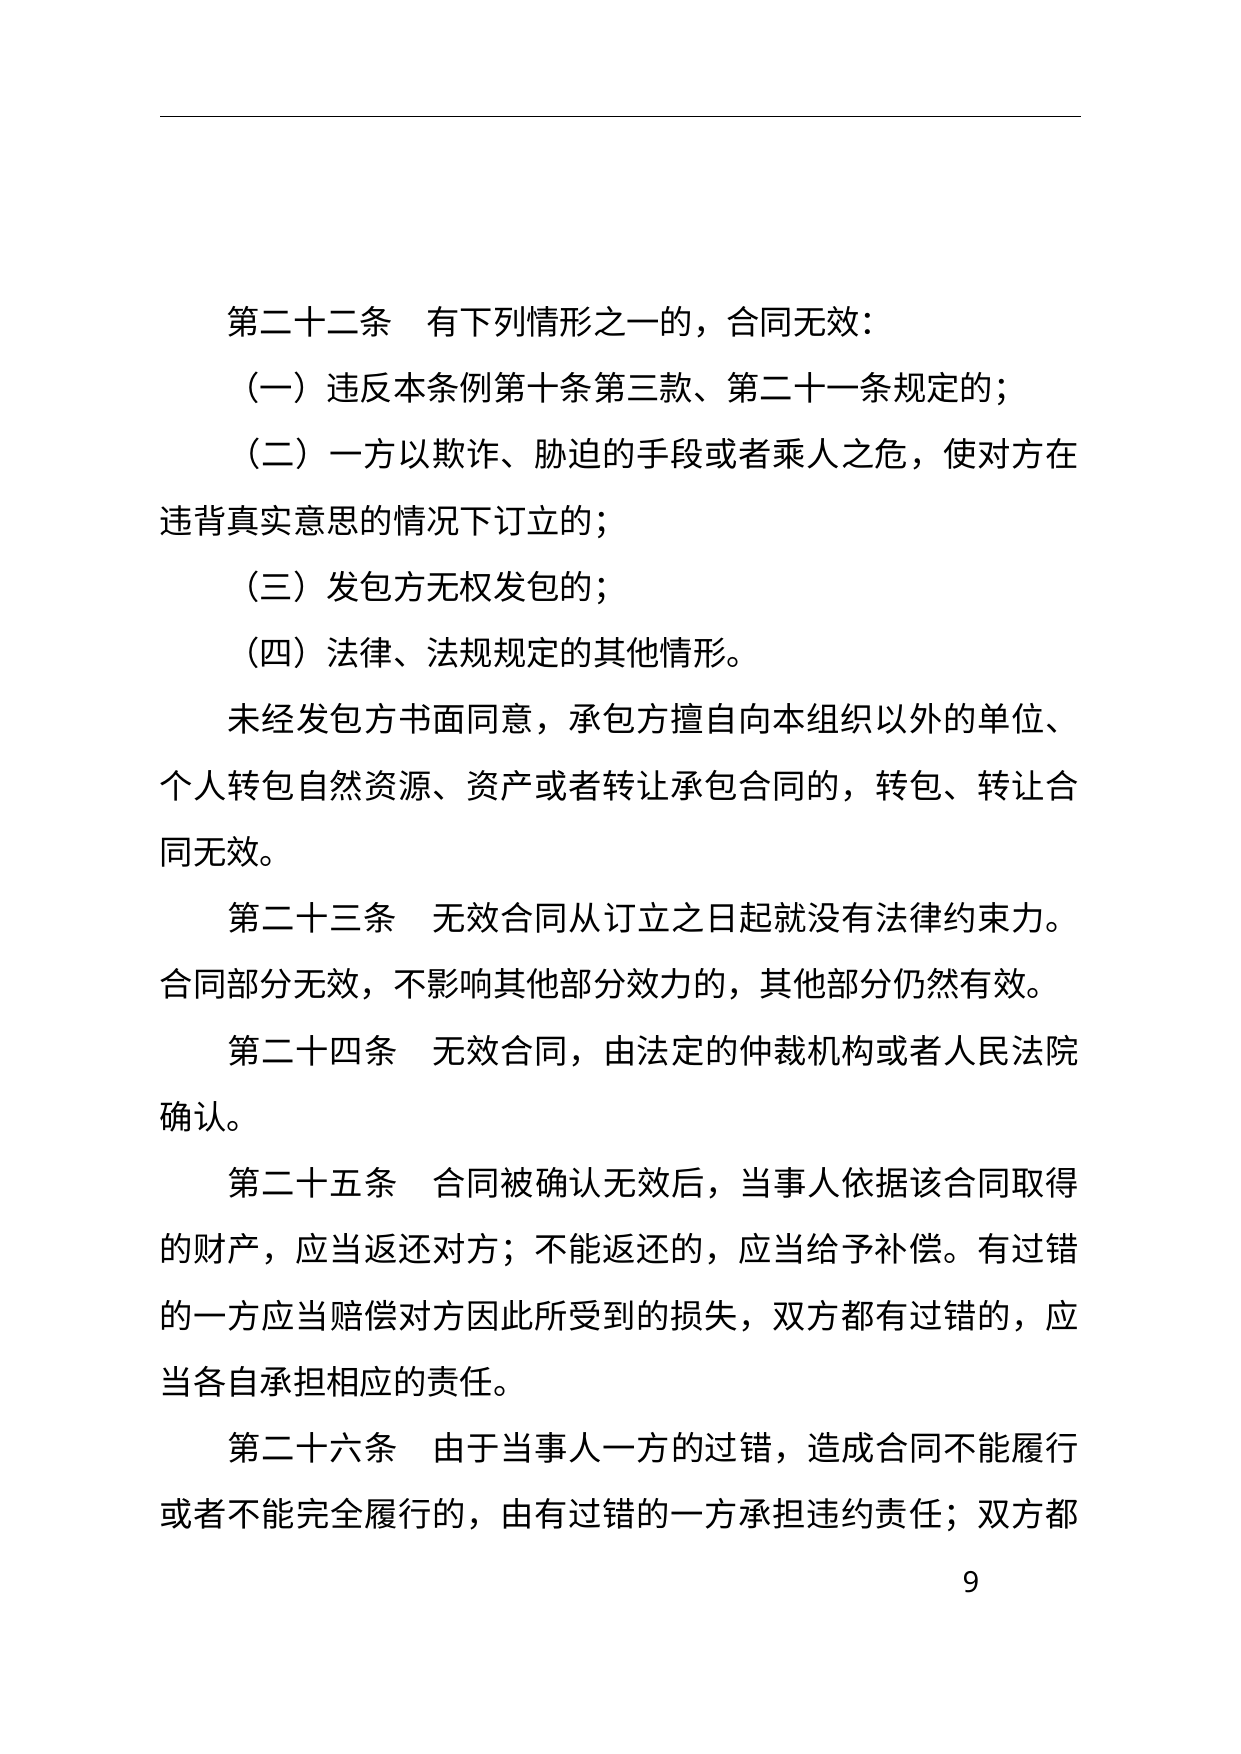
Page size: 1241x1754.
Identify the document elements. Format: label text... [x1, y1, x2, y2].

text （四）法律、法规规定的其他情形。 [159, 618, 1081, 684]
text 未经发包方书面同意，承包方擅自向本组织以外的单位、个人转包自然资源、资产或者转让承包合同的，转包、转让合同无效。 [159, 684, 1081, 883]
text 第二十三条 无效合同从订立之日起就没有法律约束力。合同部分无效，不影响其他部分效力的，其他部分仍然有效。 [159, 883, 1081, 1015]
text （一）违反本条例第十条第三款、第二十一条规定的； [159, 353, 1081, 419]
text （三）发包方无权发包的； [159, 552, 1081, 618]
text 第二十四条 无效合同，由法定的仲裁机构或者人民法院确认。 [159, 1015, 1081, 1148]
text 第二十五条 合同被确认无效后，当事人依据该合同取得的财产，应当返还对方；不能返还的，应当给予补偿。有过错的一方应当赔偿对方因此所受到的损失，双方都有过错的，应当各自承担相应的责任。 [159, 1148, 1081, 1413]
text 第二十二条 有下列情形之一的，合同无效： [159, 287, 1081, 353]
text （二）一方以欺诈、胁迫的手段或者乘人之危，使对方在违背真实意思的情况下订立的； [159, 419, 1081, 552]
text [159, 1413, 1081, 1545]
